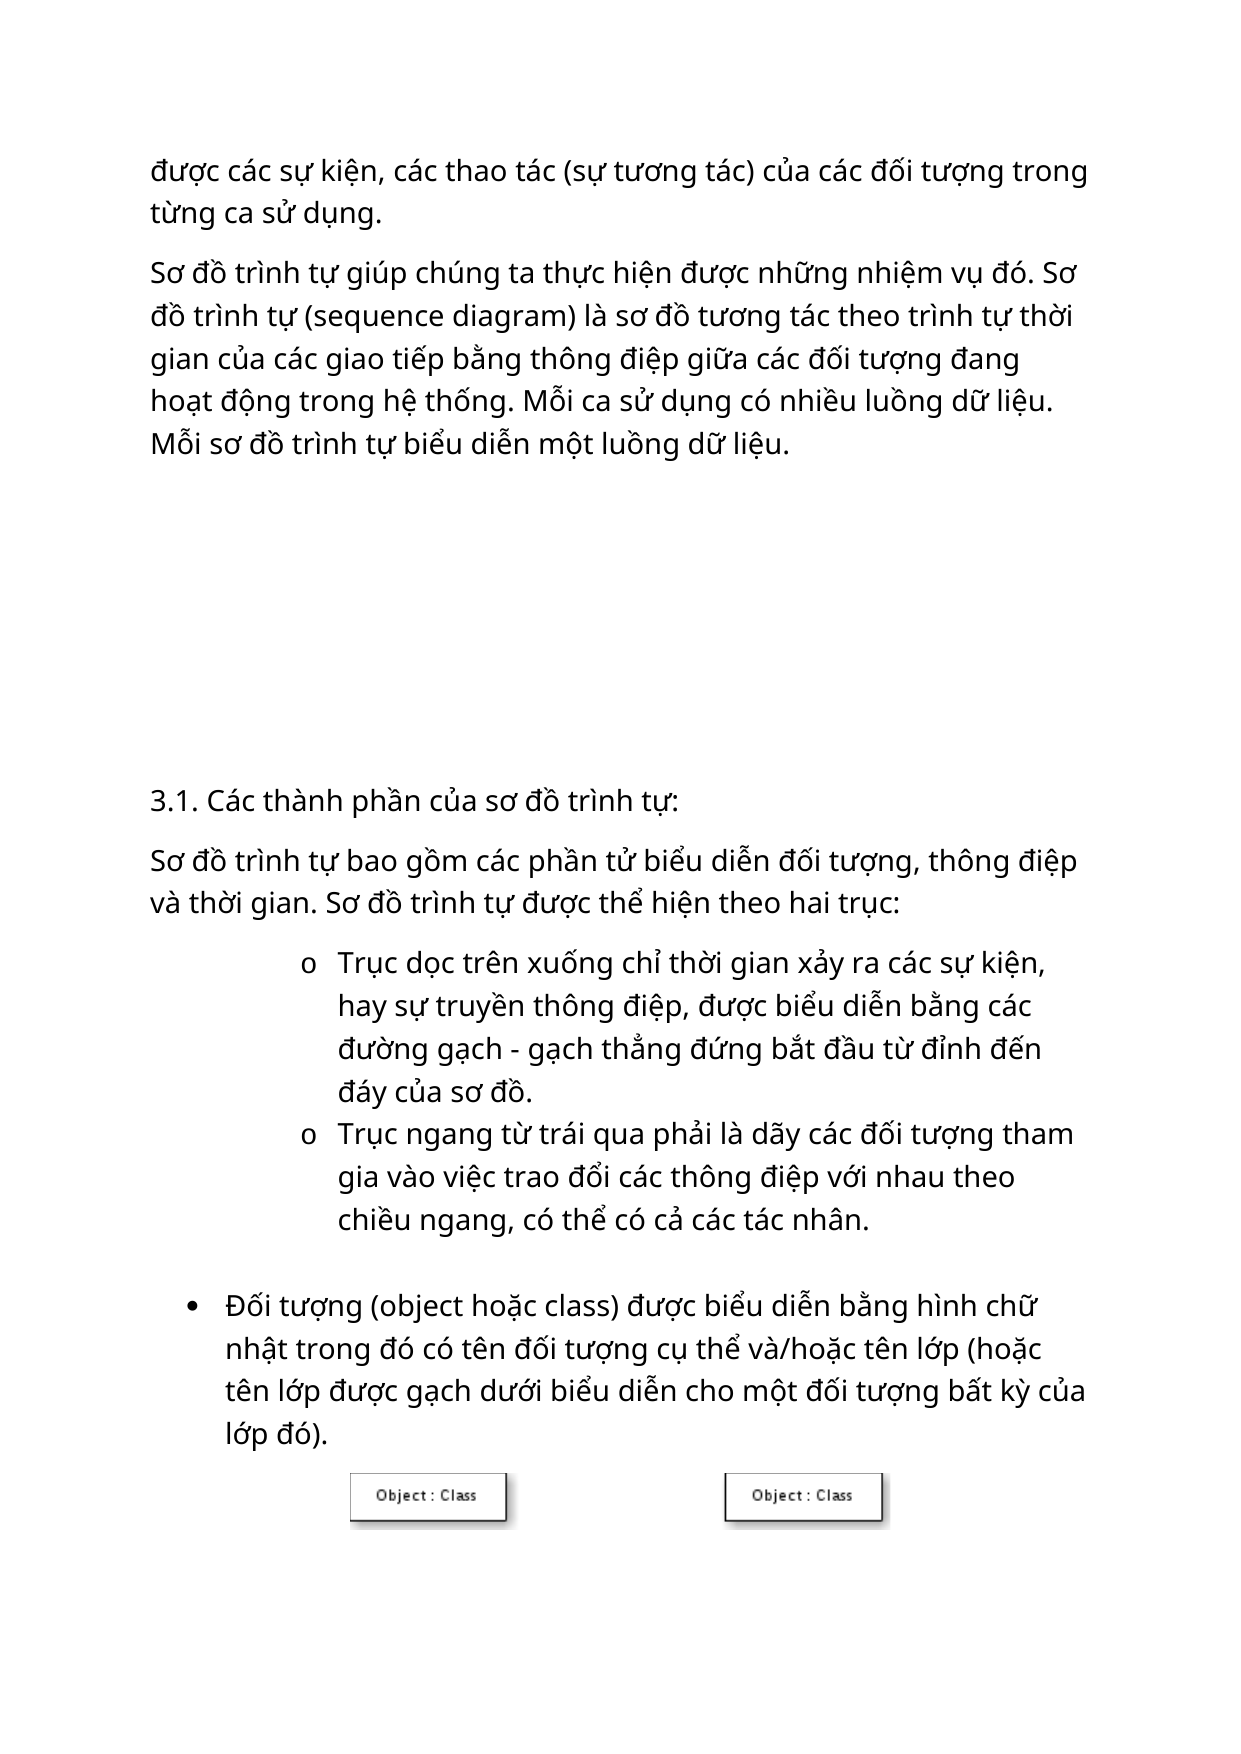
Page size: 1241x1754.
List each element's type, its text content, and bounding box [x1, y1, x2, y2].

text Sơ đồ trình tự giúp chúng ta thực hiện được những nhiệm vụ đó. Sơ đồ trình tự (sequence diagram) là sơ đồ tương tác theo trình tự thời gian của các giao tiếp bằng thông điệp giữa các đối tượng đang hoạt động trong hệ thống. Mỗi ca sử dụng có nhiều luồng dữ liệu. Mỗi sơ đồ trình tự biểu diễn một luồng dữ liệu. [150, 252, 1090, 463]
text Sơ đồ trình tự bao gồm các phần tử biểu diễn đối tượng, thông điệp và thời gian. Sơ đồ trình tự được thể hiện theo hai trục: [150, 840, 1090, 922]
list Trục ngang từ trái qua phải là dãy các đối tượng tham gia vào việc trao đổi các thông điệp với nhau theo chiều ngang, có thể có cả các tác nhân. [300, 1114, 1090, 1239]
text 3.1. Các thành phần của sơ đồ trình tự: [150, 780, 1090, 820]
list Trục dọc trên xuống chỉ thời gian xảy ra các sự kiện, hay sự truyền thông điệp, được biểu diễn bằng các đường gạch - gạch thẳng đứng bắt đầu từ đỉnh đến đáy của sơ đồ. [300, 942, 1090, 1111]
picture [350, 1473, 891, 1530]
list Đối tượng (object hoặc class) được biểu diễn bằng hình chữ nhật trong đó có tên đối tượng cụ thể và/hoặc tên lớp (hoặc tên lớp được gạch dưới biểu diễn cho một đối tượng bất kỳ của lớp đó). [187, 1285, 1090, 1453]
